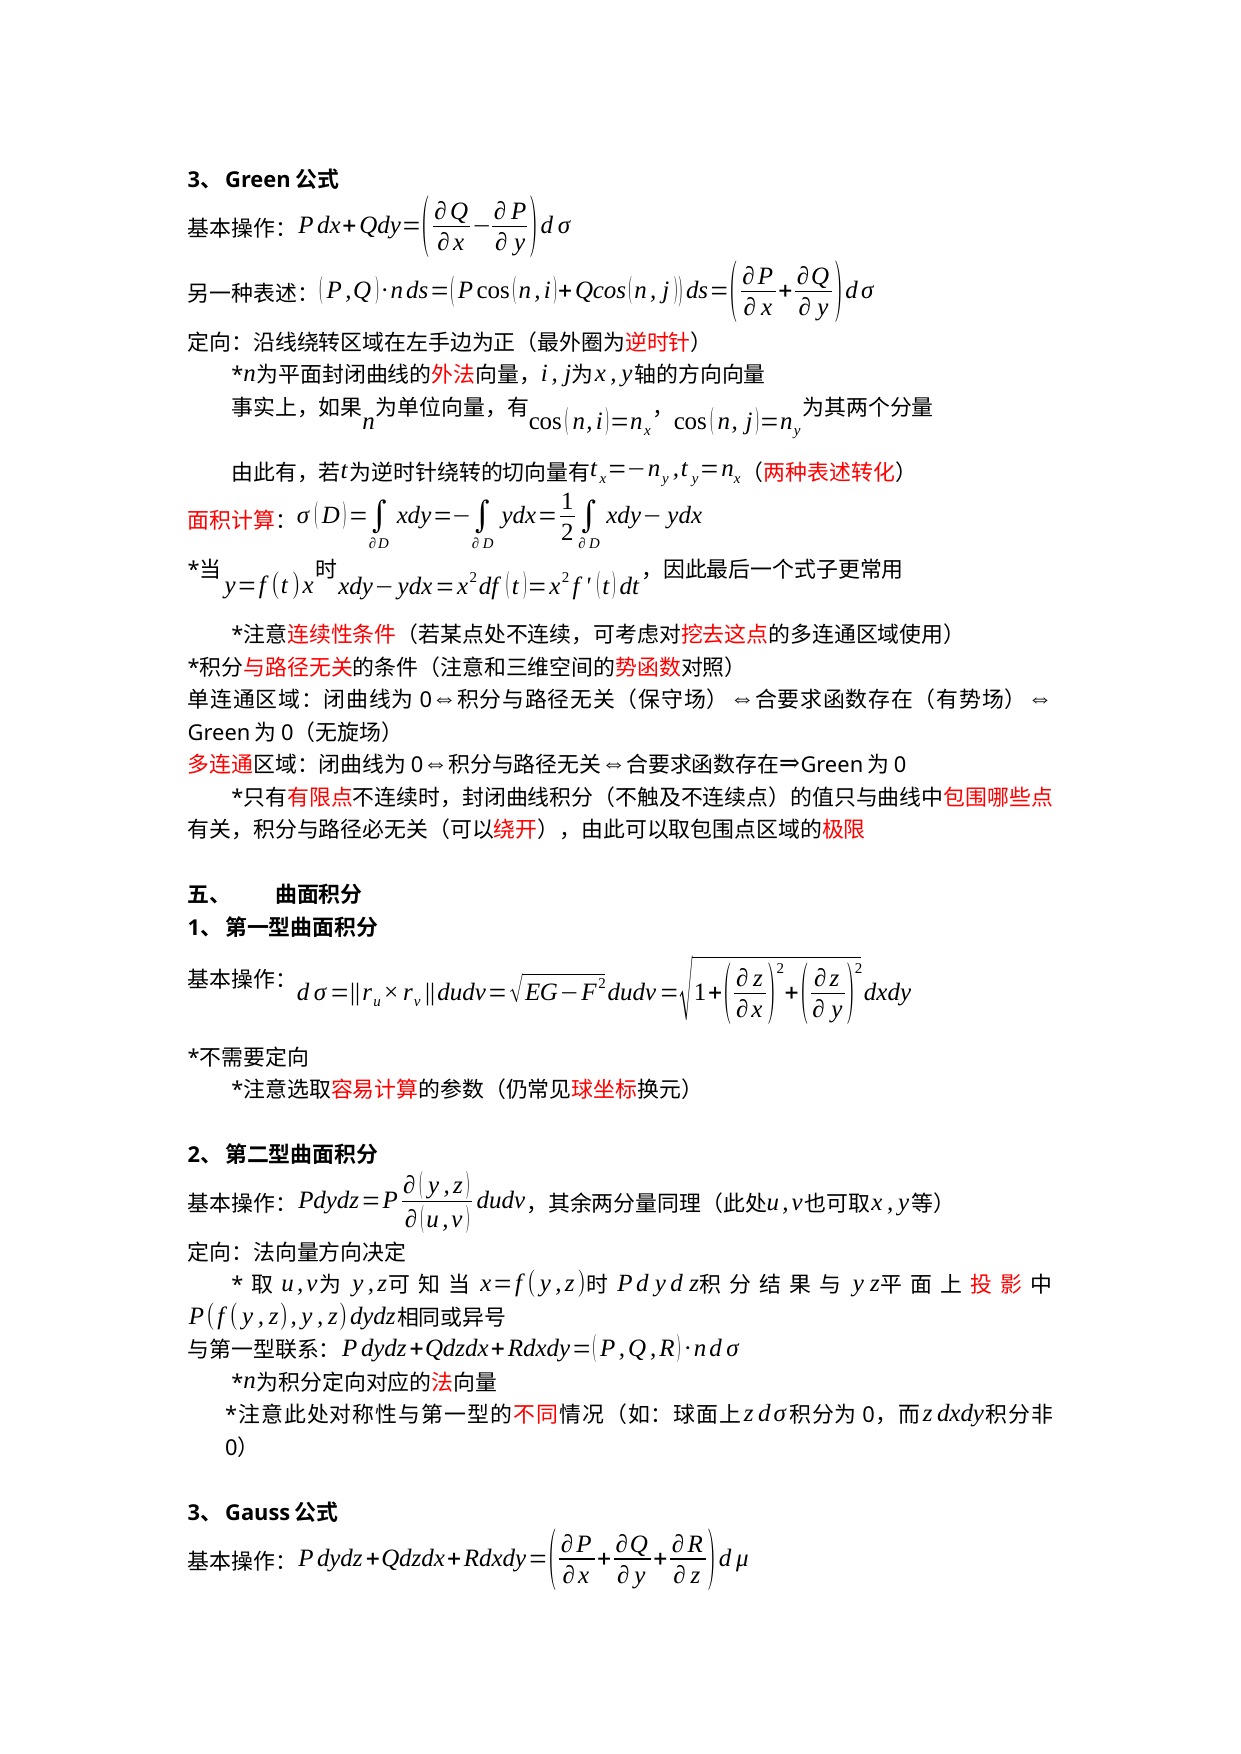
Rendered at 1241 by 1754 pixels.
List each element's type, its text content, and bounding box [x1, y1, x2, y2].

text 面积计算： [187, 487, 1053, 552]
text *积分与路径无关的条件（注意和三维空间的势函数对照） [187, 649, 1053, 682]
text *只有有限点不连续时，封闭曲线积分（不触及不连续点）的值只与曲线中包围哪些点有关，积分与路径必无关（可以绕开），由此可以取包围点区域的极限 [187, 779, 1053, 844]
text 基本操作： [187, 942, 1053, 1039]
text *为平面封闭曲线的外法向量，为轴的方向向量 [187, 357, 1053, 389]
text *为积分定向对应的法向量 [187, 1364, 1053, 1397]
text 事实上，如果为单位向量，有，为其两个分量 [187, 389, 1053, 454]
list 曲面积分 [187, 877, 1053, 909]
text 由此有，若为逆时针绕转的切向量有（两种表述转化） [187, 454, 1053, 487]
text 基本操作：，其余两分量同理（此处也可取等） [187, 1169, 1053, 1234]
text *取为可知当时积分结果与平面上投影中相同或异号 [187, 1267, 1053, 1332]
list Gauss公式 [187, 1494, 1053, 1527]
text 定向：法向量方向决定 [187, 1234, 1053, 1267]
text 与第一型联系： [187, 1332, 1053, 1364]
text *注意选取容易计算的参数（仍常见球坐标换元） [187, 1072, 1053, 1104]
text 基本操作： [187, 1527, 1053, 1592]
text *不需要定向 [187, 1039, 1053, 1072]
text 另一种表述： [187, 259, 1053, 324]
text 定向：沿线绕转区域在左手边为正（最外圈为逆时针） [187, 324, 1053, 357]
text 单连通区域：闭曲线为0积分与路径无关（保守场）合要求函数存在（有势场）Green为0（无旋场） [187, 682, 1053, 747]
text *注意连续性条件（若某点处不连续，可考虑对挖去这点的多连通区域使用） [187, 617, 1053, 649]
text *当时，因此最后一个式子更常用 [187, 552, 1053, 617]
text 多连通区域：闭曲线为0积分与路径无关合要求函数存在Green为0 [187, 747, 1053, 779]
list Green公式 [187, 162, 1053, 194]
list 第二型曲面积分 [187, 1137, 1053, 1169]
list 第一型曲面积分 [187, 909, 1053, 942]
text 基本操作： [187, 194, 1053, 259]
text *注意此处对称性与第一型的不同情况（如：球面上积分为0，而积分非0） [225, 1397, 1053, 1462]
